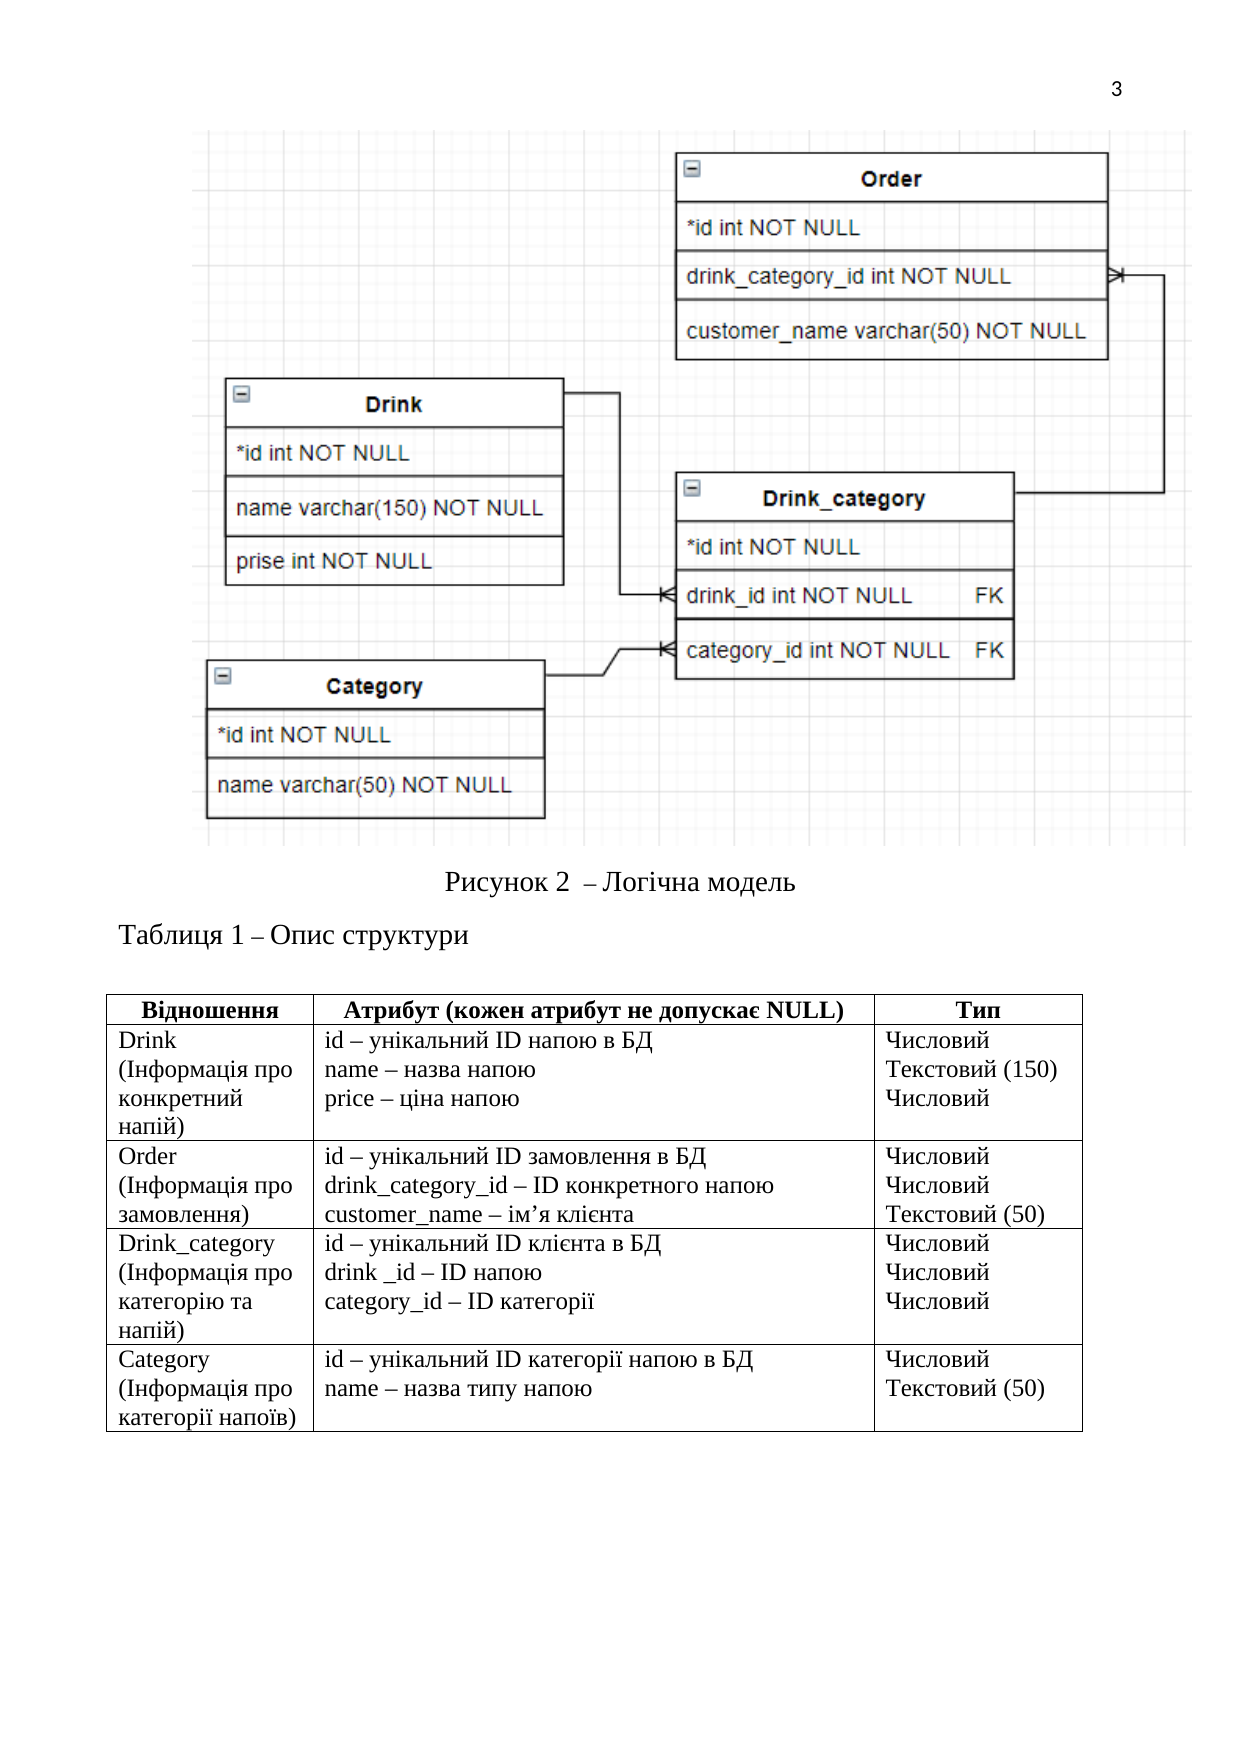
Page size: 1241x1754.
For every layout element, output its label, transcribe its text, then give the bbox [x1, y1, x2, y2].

table_cell Drink (Інформація про конкретний напій) [107, 1025, 313, 1140]
table_cell Drink_category (Інформація про категорію та напій) [107, 1229, 313, 1343]
table_cell Числовий Числовий Числовий [875, 1229, 1082, 1343]
picture [192, 130, 1192, 846]
table_cell Order (Інформація про замовлення) [107, 1141, 313, 1227]
table_header Атрибут (кожен атрибут не допускає NULL) [314, 995, 874, 1024]
table_cell Числовий Текстовий (50) [875, 1345, 1082, 1431]
table_header Відношення [107, 995, 313, 1024]
table_cell Числовий Числовий Текстовий (50) [875, 1141, 1082, 1227]
text Рисунок 2 – Логічна модель [118, 864, 1122, 898]
table_cell Числовий Текстовий (150) Числовий [875, 1025, 1082, 1140]
table_cell id – унікальний ID категорії напою в БД name – назва типу напою [314, 1345, 874, 1431]
table_cell Category (Інформація про категорії напоїв) [107, 1345, 313, 1431]
table_cell id – унікальний ID клієнта в БД drink _id – ID напою category_id – ID категорії [314, 1229, 874, 1343]
table_header Тип [875, 995, 1082, 1024]
text Таблиця 1 – Опис структури [118, 917, 1122, 951]
table_cell id – унікальний ID напою в БД name – назва напою price – ціна напою [314, 1025, 874, 1140]
table_cell id – унікальний ID замовлення в БД drink_category_id – ID конкретного напою customer_name – ім’я клієнта [314, 1141, 874, 1227]
